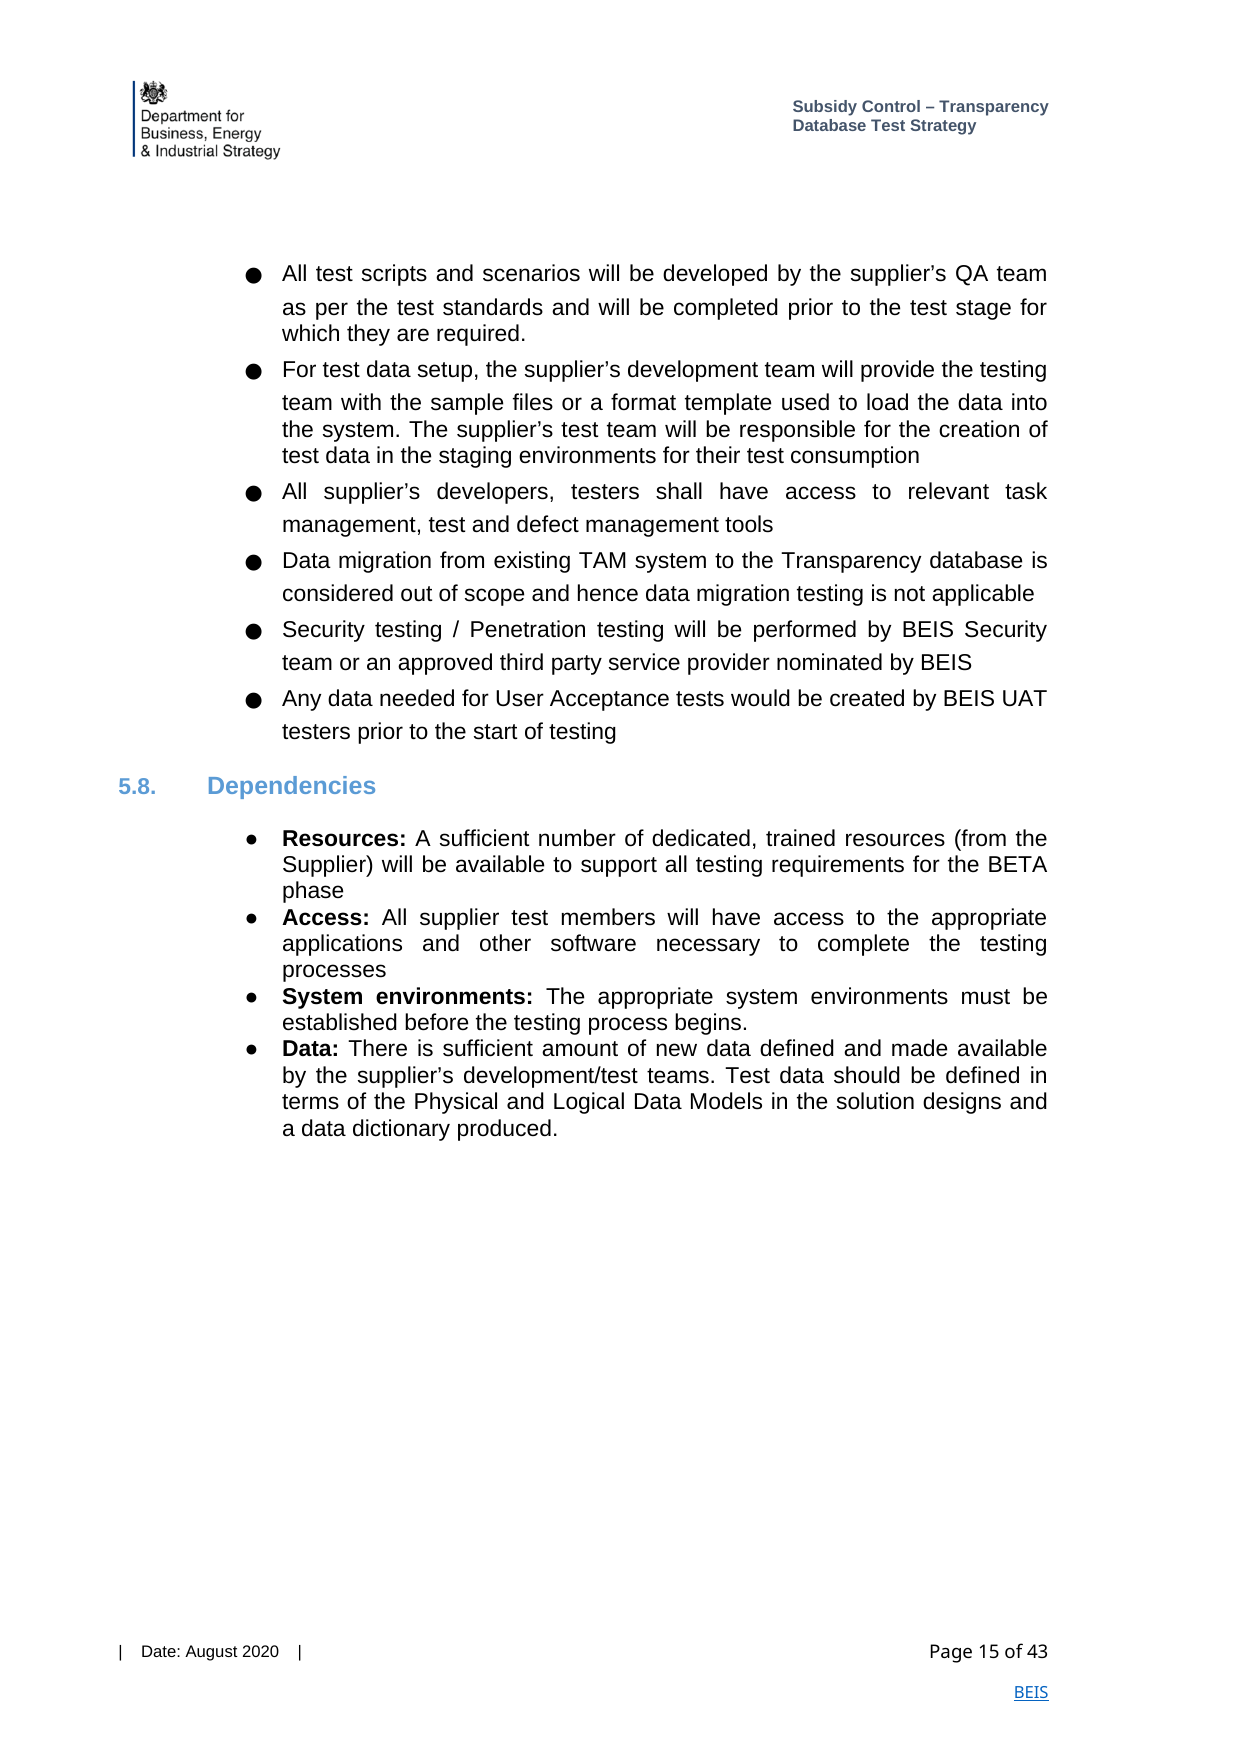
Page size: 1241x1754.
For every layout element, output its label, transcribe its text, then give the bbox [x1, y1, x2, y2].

list For test data setup, the supplier’s development team will provide the testing team with the sample files or a format template used to load the data into the system. The supplier’s test team will be responsible for the creation of test data in the staging environments for their test consumption [244, 346, 1048, 468]
list Resources: A sufficient number of dedicated, trained resources (from the Supplier) will be available to support all testing requirements for the BETA phase [244, 824, 1048, 904]
list Data: There is sufficient amount of new data defined and made available by the supplier’s development/test teams. Test data should be defined in terms of the Physical and Logical Data Models in the solution designs and a data dictionary produced. [244, 1035, 1048, 1141]
list All test scripts and scenarios will be developed by the supplier’s QA team as per the test standards and will be completed prior to the test stage for which they are required. [244, 251, 1048, 346]
list Data migration from existing TAM system to the Transparency database is considered out of scope and hence data migration testing is not applicable [244, 537, 1048, 606]
list All supplier’s developers, testers shall have access to relevant task management, test and defect management tools [244, 468, 1048, 537]
list System environments: The appropriate system environments must be established before the testing process begins. [244, 983, 1048, 1035]
subtitle Dependencies [118, 771, 1048, 799]
list Security testing / Penetration testing will be performed by BEIS Security team or an approved third party service provider nominated by BEIS [244, 606, 1048, 675]
list Any data needed for User Acceptance tests would be created by BEIS UAT testers prior to the start of testing [244, 675, 1048, 744]
picture [128, 77, 283, 161]
list Access: All supplier test members will have access to the appropriate applications and other software necessary to complete the testing processes [244, 904, 1048, 983]
